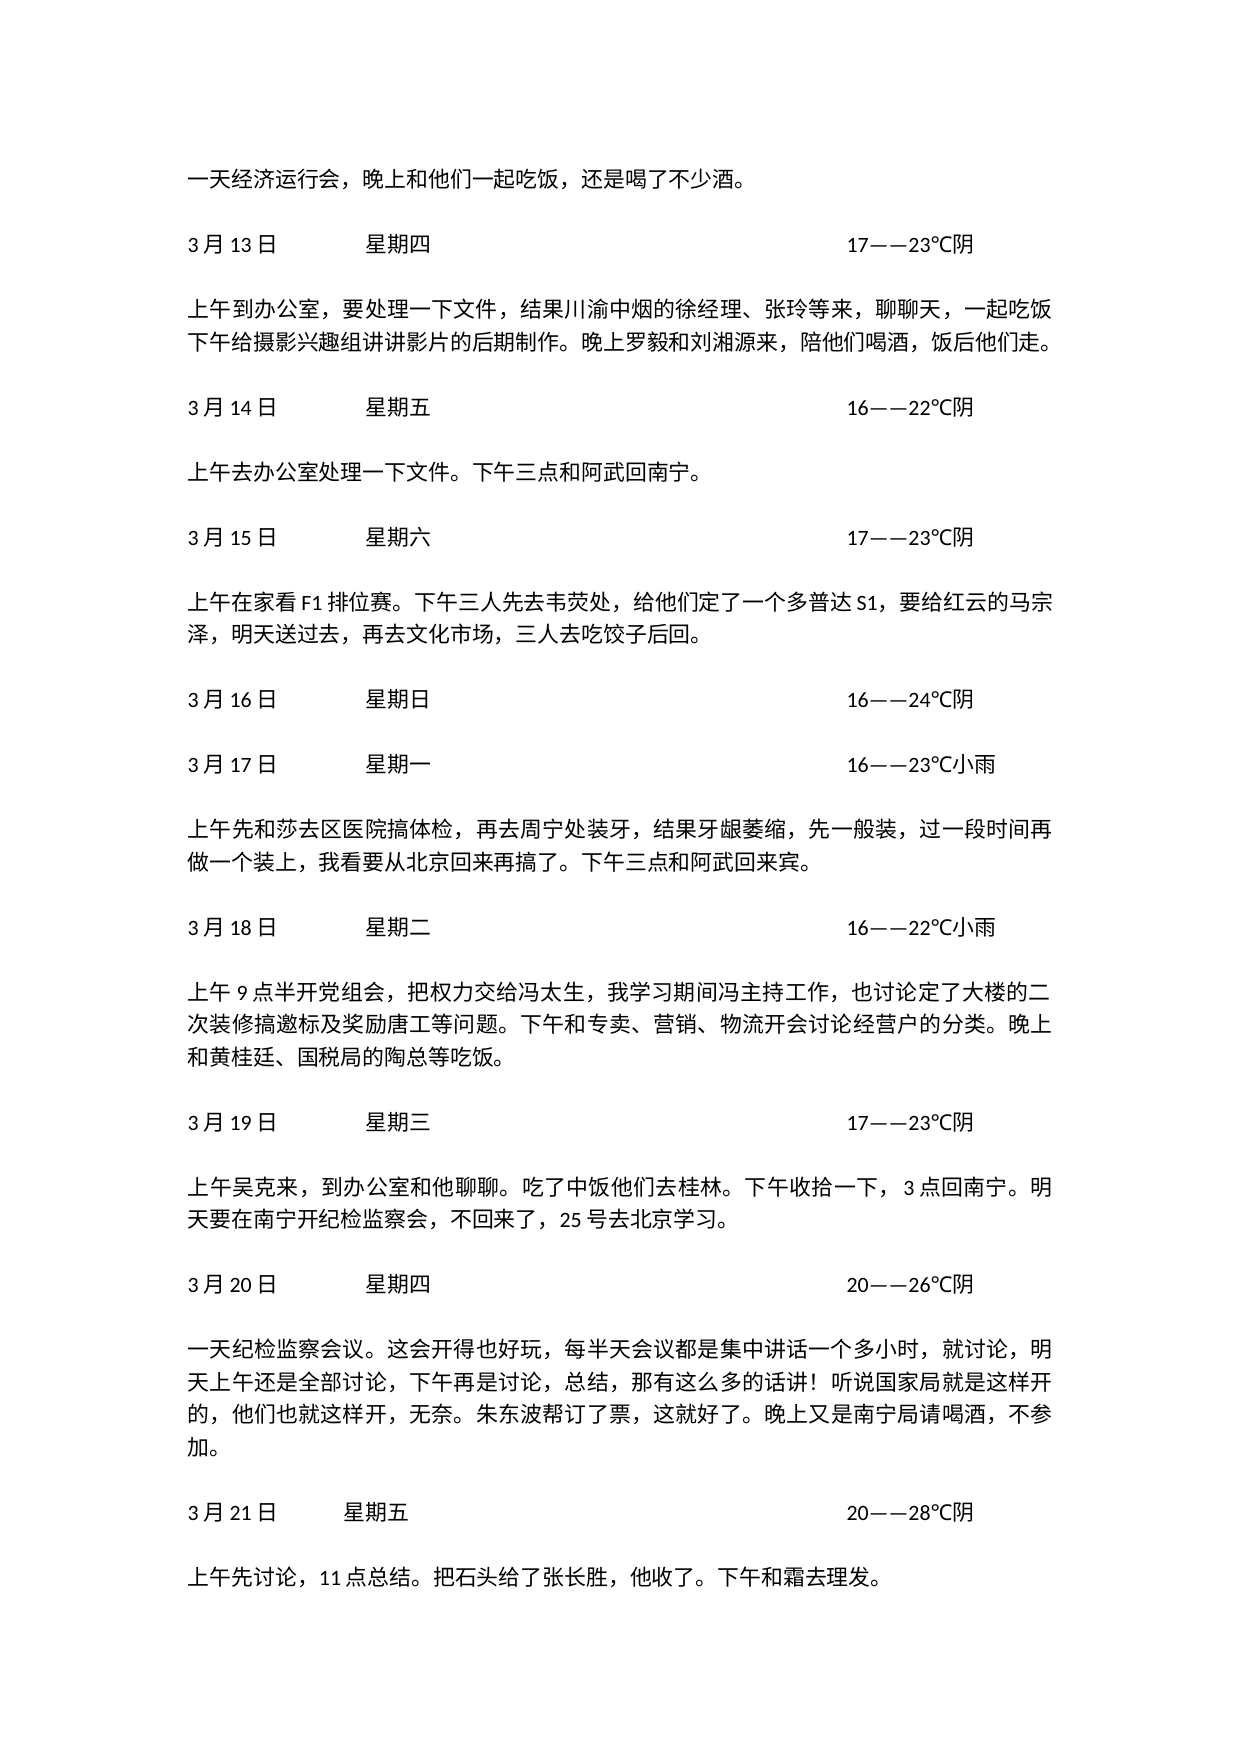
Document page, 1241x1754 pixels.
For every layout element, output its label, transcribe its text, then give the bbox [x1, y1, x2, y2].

text 上午先讨论，11点总结。把石头给了张长胜，他收了。下午和霜去理发。 [187, 1559, 1053, 1592]
text 3月13日 星期四 17——23℃阴 [187, 227, 1053, 259]
text 3月14日 星期五 16——22℃阴 [187, 389, 1053, 422]
text 3月15日 星期六 17——23℃阴 [187, 519, 1053, 552]
text 3月19日 星期三 17——23℃阴 [187, 1104, 1053, 1137]
text 一天经济运行会，晚上和他们一起吃饭，还是喝了不少酒。 [187, 162, 1053, 194]
text 上午到办公室，要处理一下文件，结果川渝中烟的徐经理、张玲等来，聊聊天，一起吃饭。下午给摄影兴趣组讲讲影片的后期制作。晚上罗毅和刘湘源来，陪他们喝酒，饭后他们走。 [187, 292, 1053, 357]
text 一天纪检监察会议。这会开得也好玩，每半天会议都是集中讲话一个多小时，就讨论，明天上午还是全部讨论，下午再是讨论，总结，那有这么多的话讲！听说国家局就是这样开的，他们也就这样开，无奈。朱东波帮订了票，这就好了。晚上又是南宁局请喝酒，不参加。 [187, 1332, 1053, 1462]
text 3月17日 星期一 16——23℃小雨 [187, 747, 1053, 779]
text 3月18日 星期二 16——22℃小雨 [187, 909, 1053, 942]
text 3月20日 星期四 20——26℃阴 [187, 1267, 1053, 1299]
text 上午吴克来，到办公室和他聊聊。吃了中饭他们去桂林。下午收拾一下，3点回南宁。明天要在南宁开纪检监察会，不回来了，25号去北京学习。 [187, 1169, 1053, 1234]
text 上午先和莎去区医院搞体检，再去周宁处装牙，结果牙龈萎缩，先一般装，过一段时间再做一个装上，我看要从北京回来再搞了。下午三点和阿武回来宾。 [187, 812, 1053, 877]
text 上午去办公室处理一下文件。下午三点和阿武回南宁。 [187, 454, 1053, 487]
text 3月16日 星期日 16——24℃阴 [187, 682, 1053, 714]
text 3月21日 星期五 20——28℃阴 [187, 1494, 1053, 1527]
text 上午在家看F1排位赛。下午三人先去韦荧处，给他们定了一个多普达S1，要给红云的马宗泽，明天送过去，再去文化市场，三人去吃饺子后回。 [187, 584, 1053, 649]
text 上午9点半开党组会，把权力交给冯太生，我学习期间冯主持工作，也讨论定了大楼的二次装修搞邀标及奖励唐工等问题。下午和专卖、营销、物流开会讨论经营户的分类。晚上和黄桂廷、国税局的陶总等吃饭。 [187, 974, 1053, 1072]
